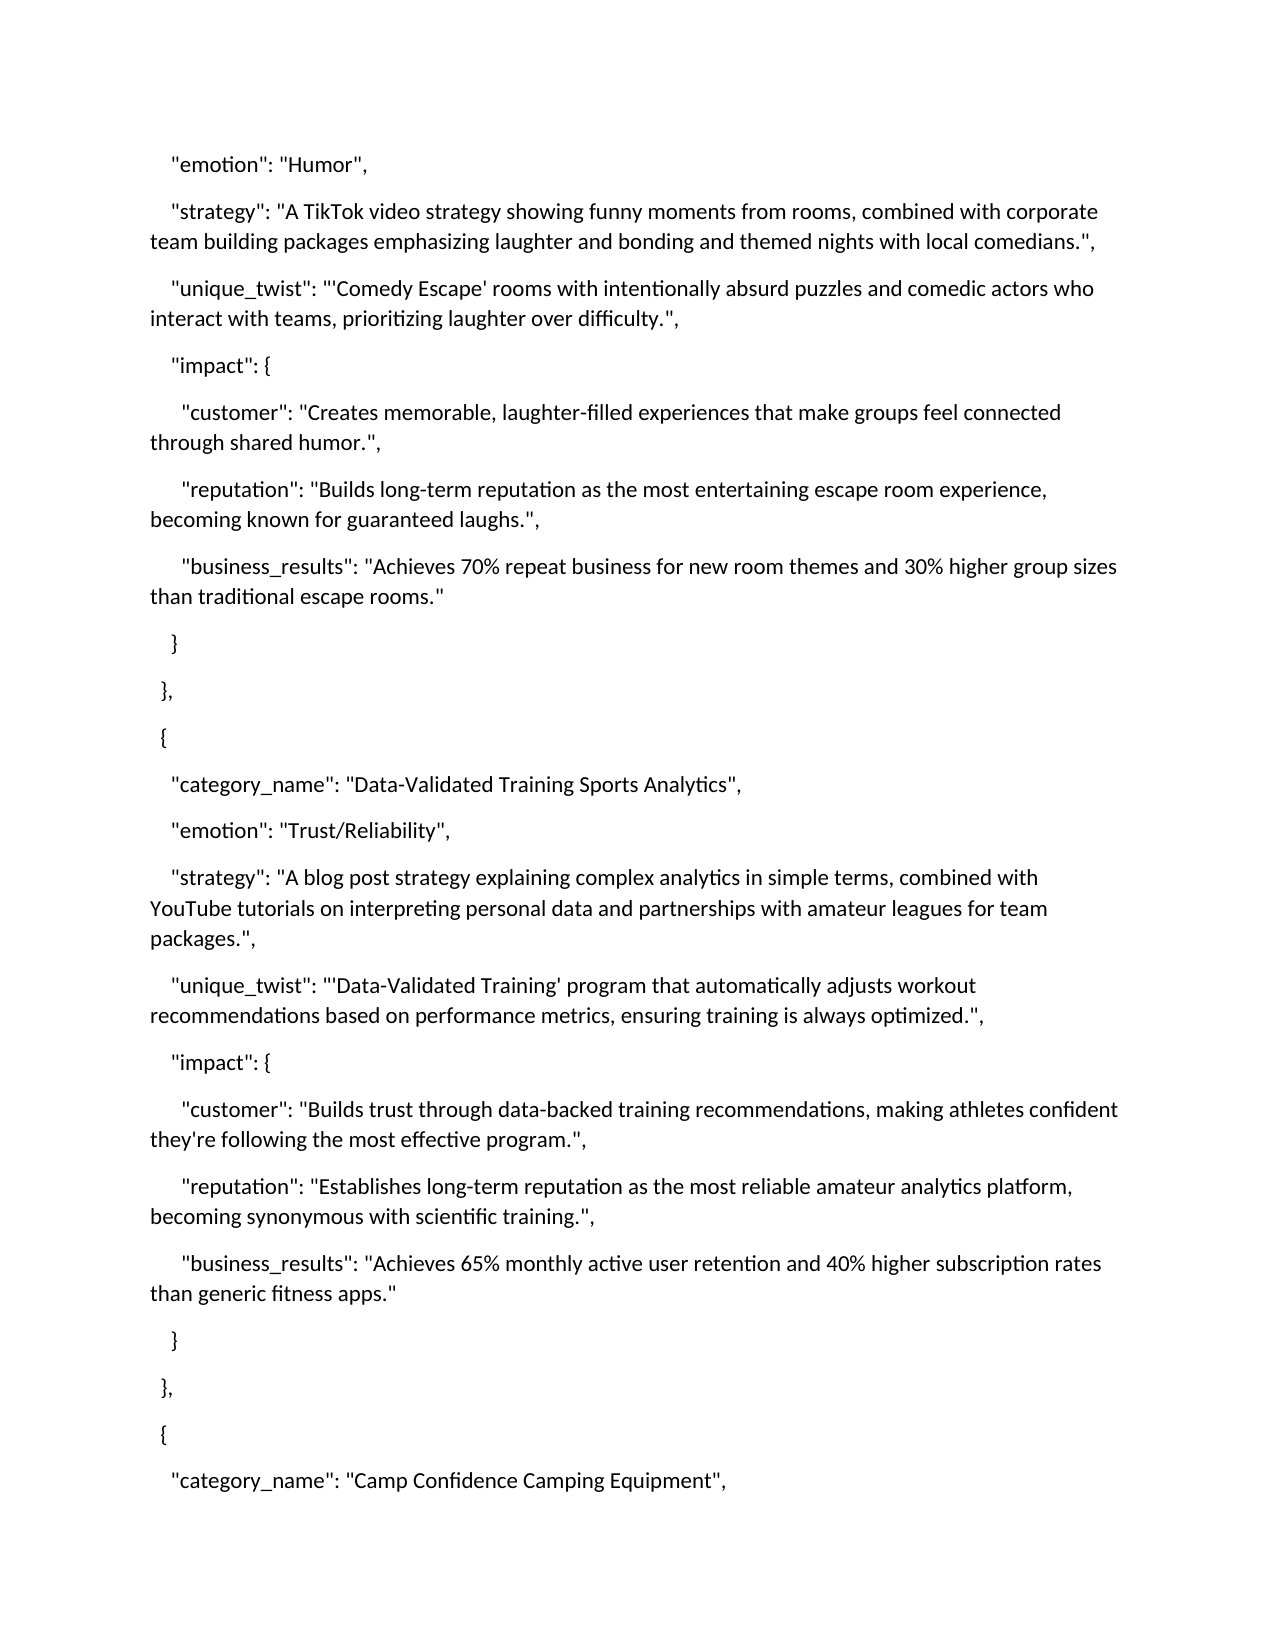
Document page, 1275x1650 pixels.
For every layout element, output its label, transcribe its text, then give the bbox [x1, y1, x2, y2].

text } [150, 629, 1125, 657]
text "category_name": "Camp Confidence Camping Equipment", [150, 1467, 1125, 1495]
text "strategy": "A TikTok video strategy showing funny moments from rooms, combined with corporate team building packages emphasizing laughter and bonding and themed nights with local comedians.", [150, 197, 1125, 255]
text "business_results": "Achieves 65% monthly active user retention and 40% higher subscription rates than generic fitness apps." [150, 1249, 1125, 1307]
text "strategy": "A blog post strategy explaining complex analytics in simple terms, combined with YouTube tutorials on interpreting personal data and partnerships with amateur leagues for team packages.", [150, 863, 1125, 952]
text }, [150, 676, 1125, 704]
text "unique_twist": "'Data-Validated Training' program that automatically adjusts workout recommendations based on performance metrics, ensuring training is always optimized.", [150, 971, 1125, 1029]
text "business_results": "Achieves 70% repeat business for new room themes and 30% higher group sizes than traditional escape rooms." [150, 552, 1125, 610]
text "customer": "Builds trust through data-backed training recommendations, making athletes confident they're following the most effective program.", [150, 1095, 1125, 1153]
text } [150, 1326, 1125, 1354]
text "impact": { [150, 1048, 1125, 1076]
text "emotion": "Trust/Reliability", [150, 817, 1125, 845]
text "unique_twist": "'Comedy Escape' rooms with intentionally absurd puzzles and comedic actors who interact with teams, prioritizing laughter over difficulty.", [150, 274, 1125, 332]
text { [150, 1420, 1125, 1448]
text "reputation": "Establishes long-term reputation as the most reliable amateur analytics platform, becoming synonymous with scientific training.", [150, 1172, 1125, 1230]
text "customer": "Creates memorable, laughter-filled experiences that make groups feel connected through shared humor.", [150, 398, 1125, 456]
text }, [150, 1373, 1125, 1401]
text { [150, 723, 1125, 751]
text "category_name": "Data-Validated Training Sports Analytics", [150, 770, 1125, 798]
text "emotion": "Humor", [150, 150, 1125, 178]
text "reputation": "Builds long-term reputation as the most entertaining escape room experience, becoming known for guaranteed laughs.", [150, 475, 1125, 533]
text "impact": { [150, 351, 1125, 379]
